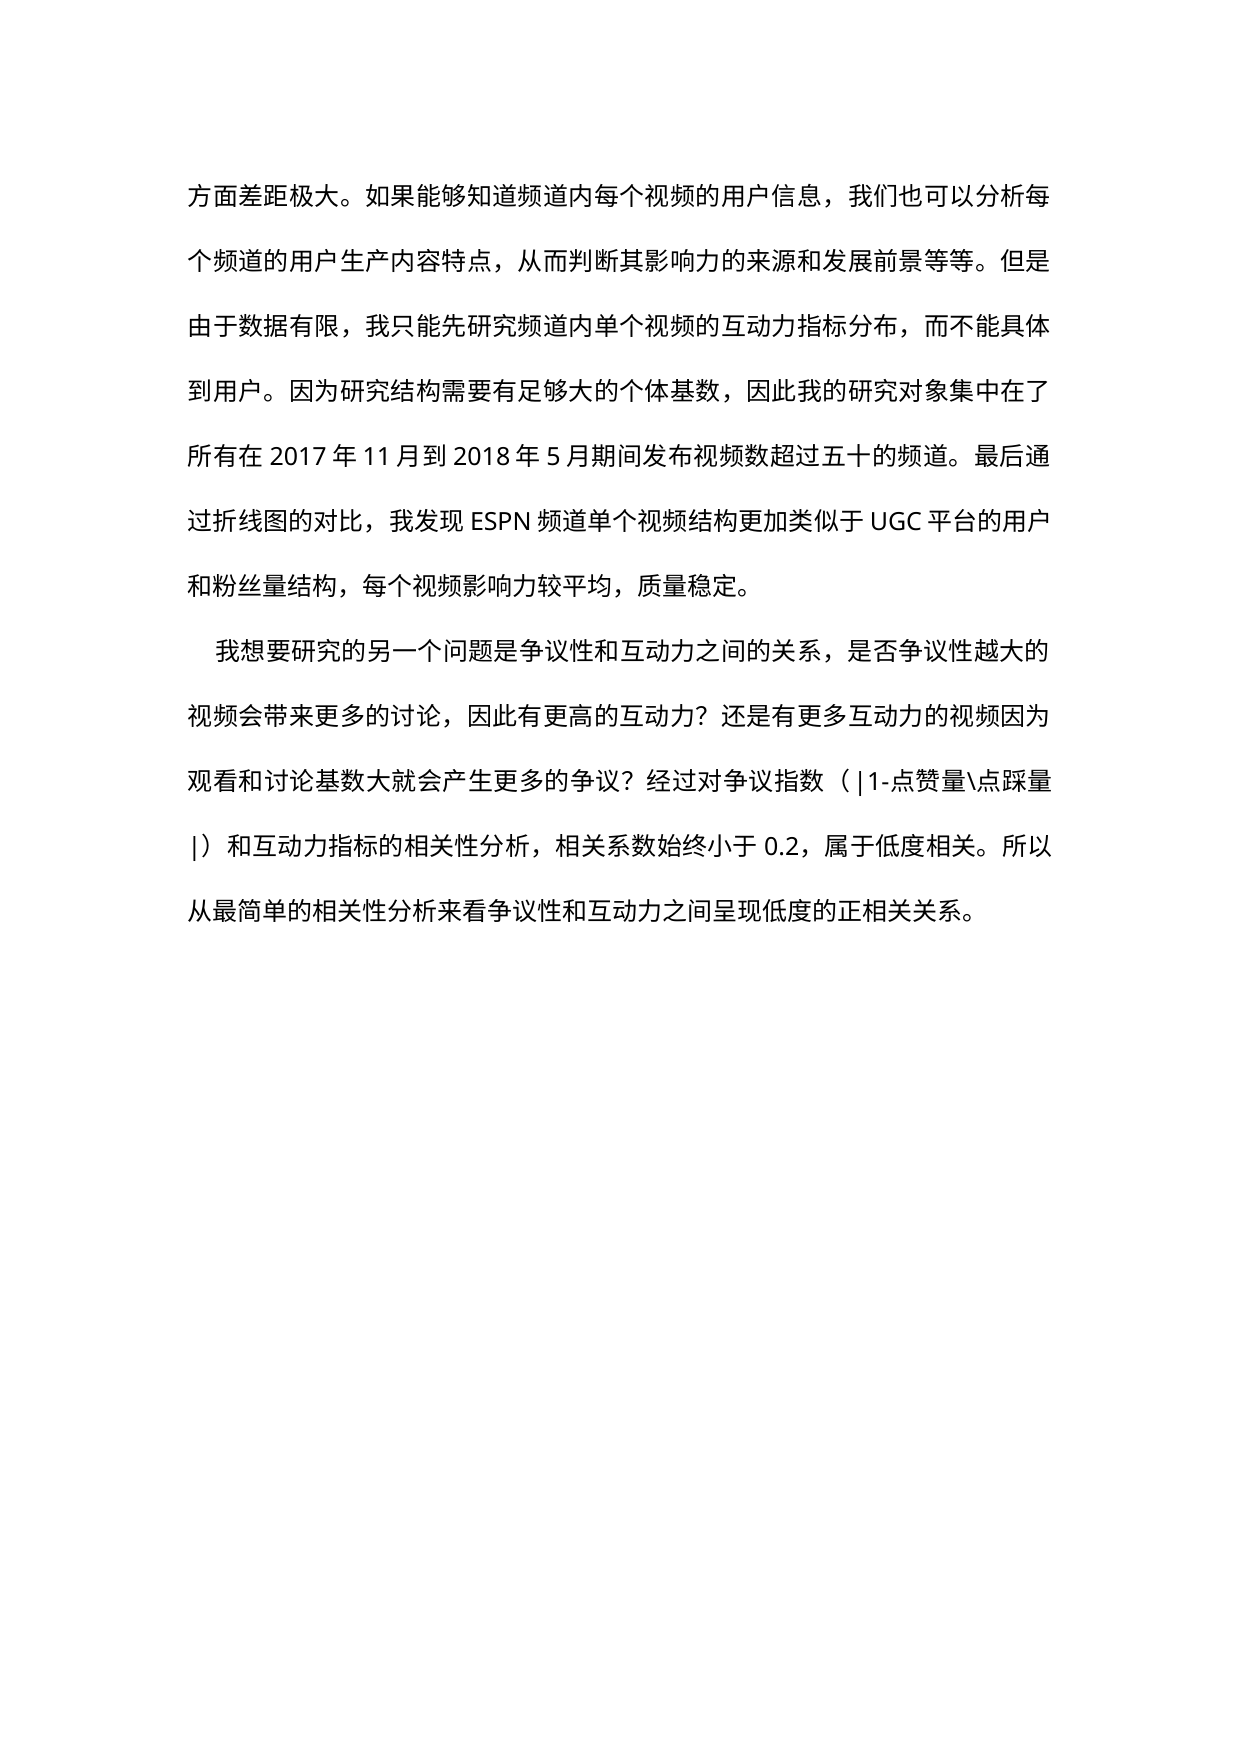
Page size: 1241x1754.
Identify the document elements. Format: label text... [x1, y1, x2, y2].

text 我想要研究的另一个问题是争议性和互动力之间的关系，是否争议性越大的视频会带来更多的讨论，因此有更高的互动力？还是有更多互动力的视频因为观看和讨论基数大就会产生更多的争议？经过对争议指数（|1-点赞量\点踩量|）和互动力指标的相关性分析，相关系数始终小于0.2，属于低度相关。所以从最简单的相关性分析来看争议性和互动力之间呈现低度的正相关关系。 [187, 617, 1053, 942]
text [187, 162, 1053, 617]
